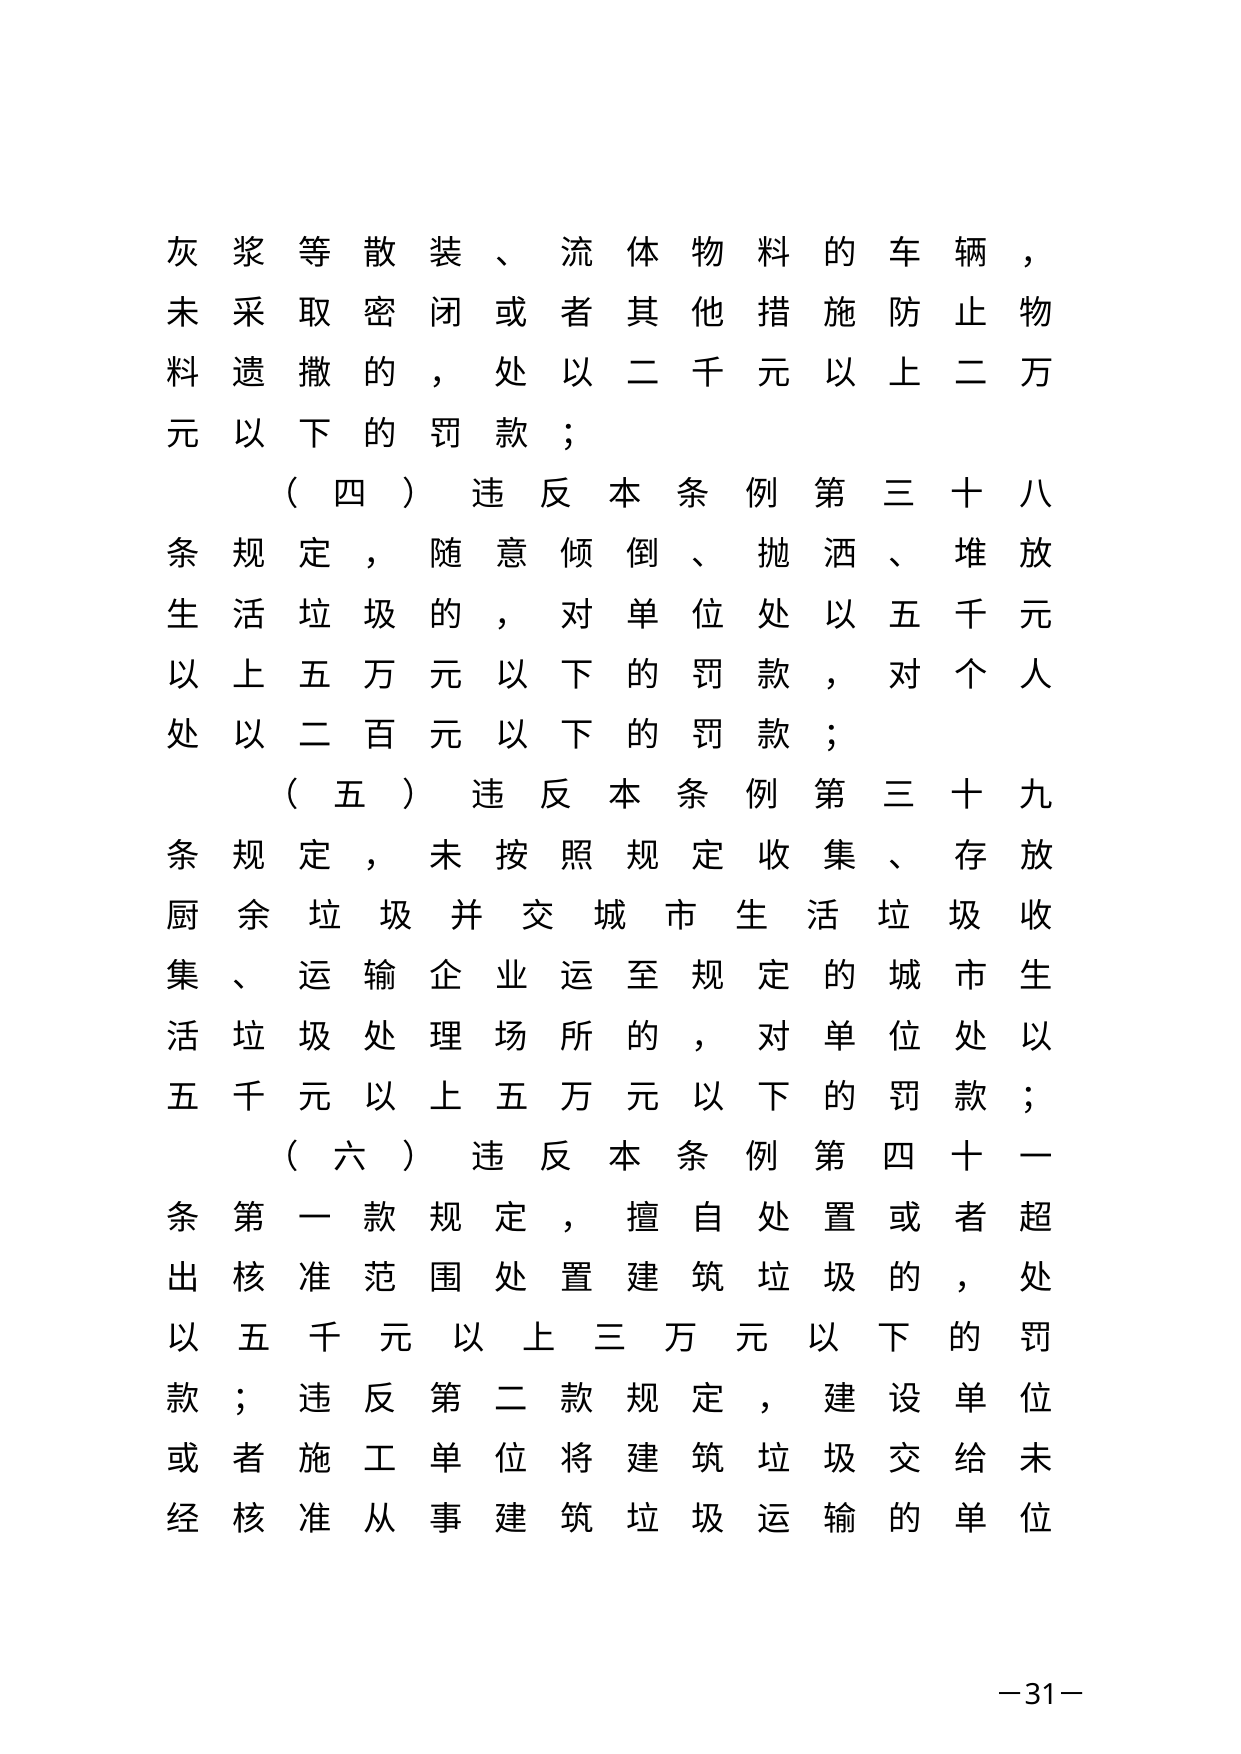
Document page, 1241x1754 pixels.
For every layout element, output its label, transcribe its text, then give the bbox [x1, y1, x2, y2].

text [167, 1124, 1085, 1546]
text （四）违反本条例第三十八条规定，随意倾倒、抛洒、堆放生活垃圾的，对单位处以五千元以上五万元以下的罚款，对个人处以二百元以下的罚款； [167, 461, 1085, 762]
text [167, 219, 1085, 461]
text （五）违反本条例第三十九条规定，未按照规定收集、存放厨余垃圾并交城市生活垃圾收集、运输企业运至规定的城市生活垃圾处理场所的，对单位处以五千元以上五万元以下的罚款； [167, 762, 1085, 1124]
